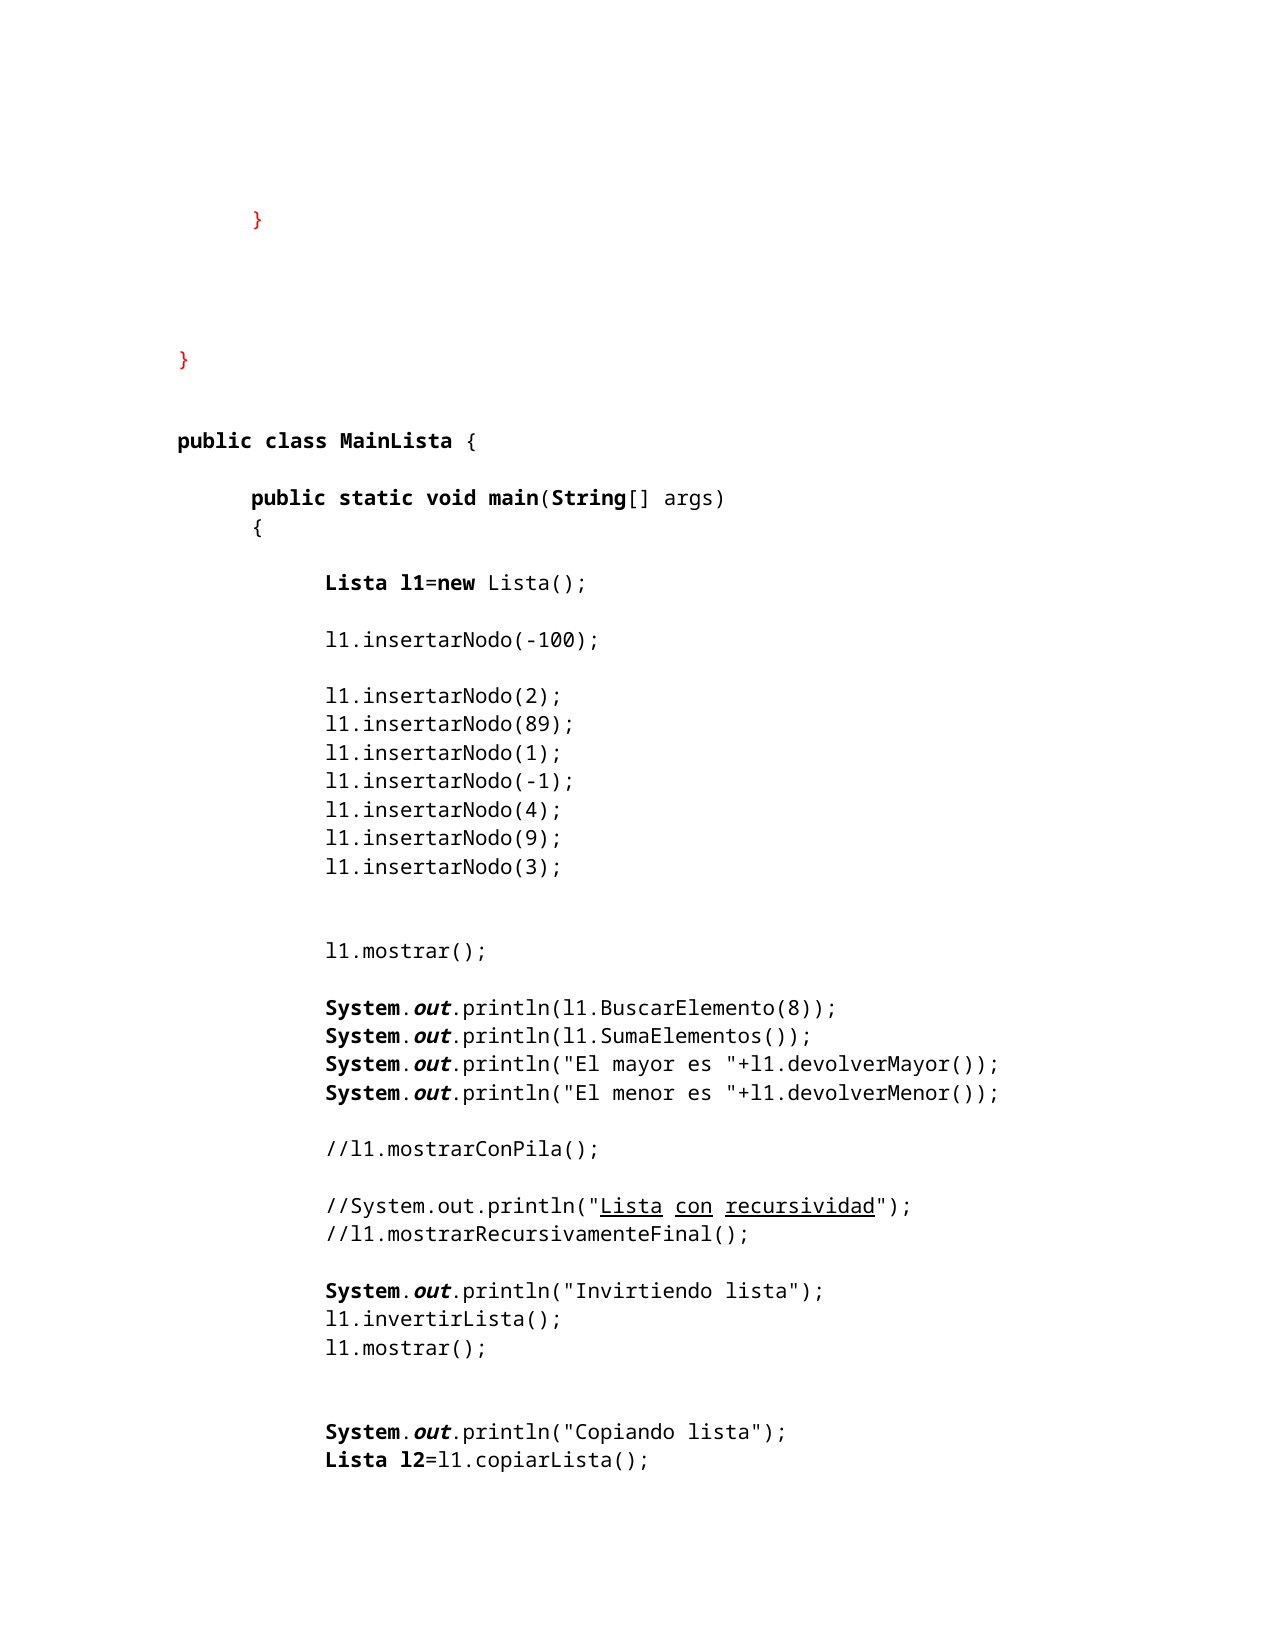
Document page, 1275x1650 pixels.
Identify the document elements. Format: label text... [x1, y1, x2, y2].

text System.out.println("Invirtiendo lista"); [177, 1276, 1098, 1304]
text System.out.println(l1.BuscarElemento(8)); [177, 993, 1098, 1021]
text l1.insertarNodo(9); [177, 823, 1098, 852]
text //l1.mostrarConPila(); [177, 1134, 1098, 1163]
text { [177, 512, 1098, 540]
text Lista l1=new Lista(); [177, 568, 1098, 597]
text System.out.println("Copiando lista"); [177, 1417, 1098, 1446]
text public class MainLista { [177, 426, 1098, 455]
text l1.insertarNodo(4); [177, 795, 1098, 823]
text l1.mostrar(); [177, 1333, 1098, 1361]
text public static void main(String[] args) [177, 483, 1098, 512]
text l1.insertarNodo(2); [177, 681, 1098, 709]
text //System.out.println("Lista con recursividad"); [177, 1191, 1098, 1219]
text System.out.println(l1.SumaElementos()); [177, 1021, 1098, 1049]
text } [177, 344, 1098, 373]
text Lista l2=l1.copiarLista(); [177, 1446, 1098, 1474]
text l1.insertarNodo(3); [177, 852, 1098, 880]
text l1.insertarNodo(-1); [177, 766, 1098, 795]
text l1.insertarNodo(-100); [177, 625, 1098, 653]
text l1.mostrar(); [177, 936, 1098, 965]
text //l1.mostrarRecursivamenteFinal(); [177, 1219, 1098, 1248]
text l1.insertarNodo(89); [177, 709, 1098, 738]
text System.out.println("El mayor es "+l1.devolverMayor()); [177, 1049, 1098, 1078]
text System.out.println("El menor es "+l1.devolverMenor()); [177, 1078, 1098, 1106]
text } [177, 204, 1098, 232]
text l1.insertarNodo(1); [177, 738, 1098, 766]
text l1.invertirLista(); [177, 1304, 1098, 1333]
